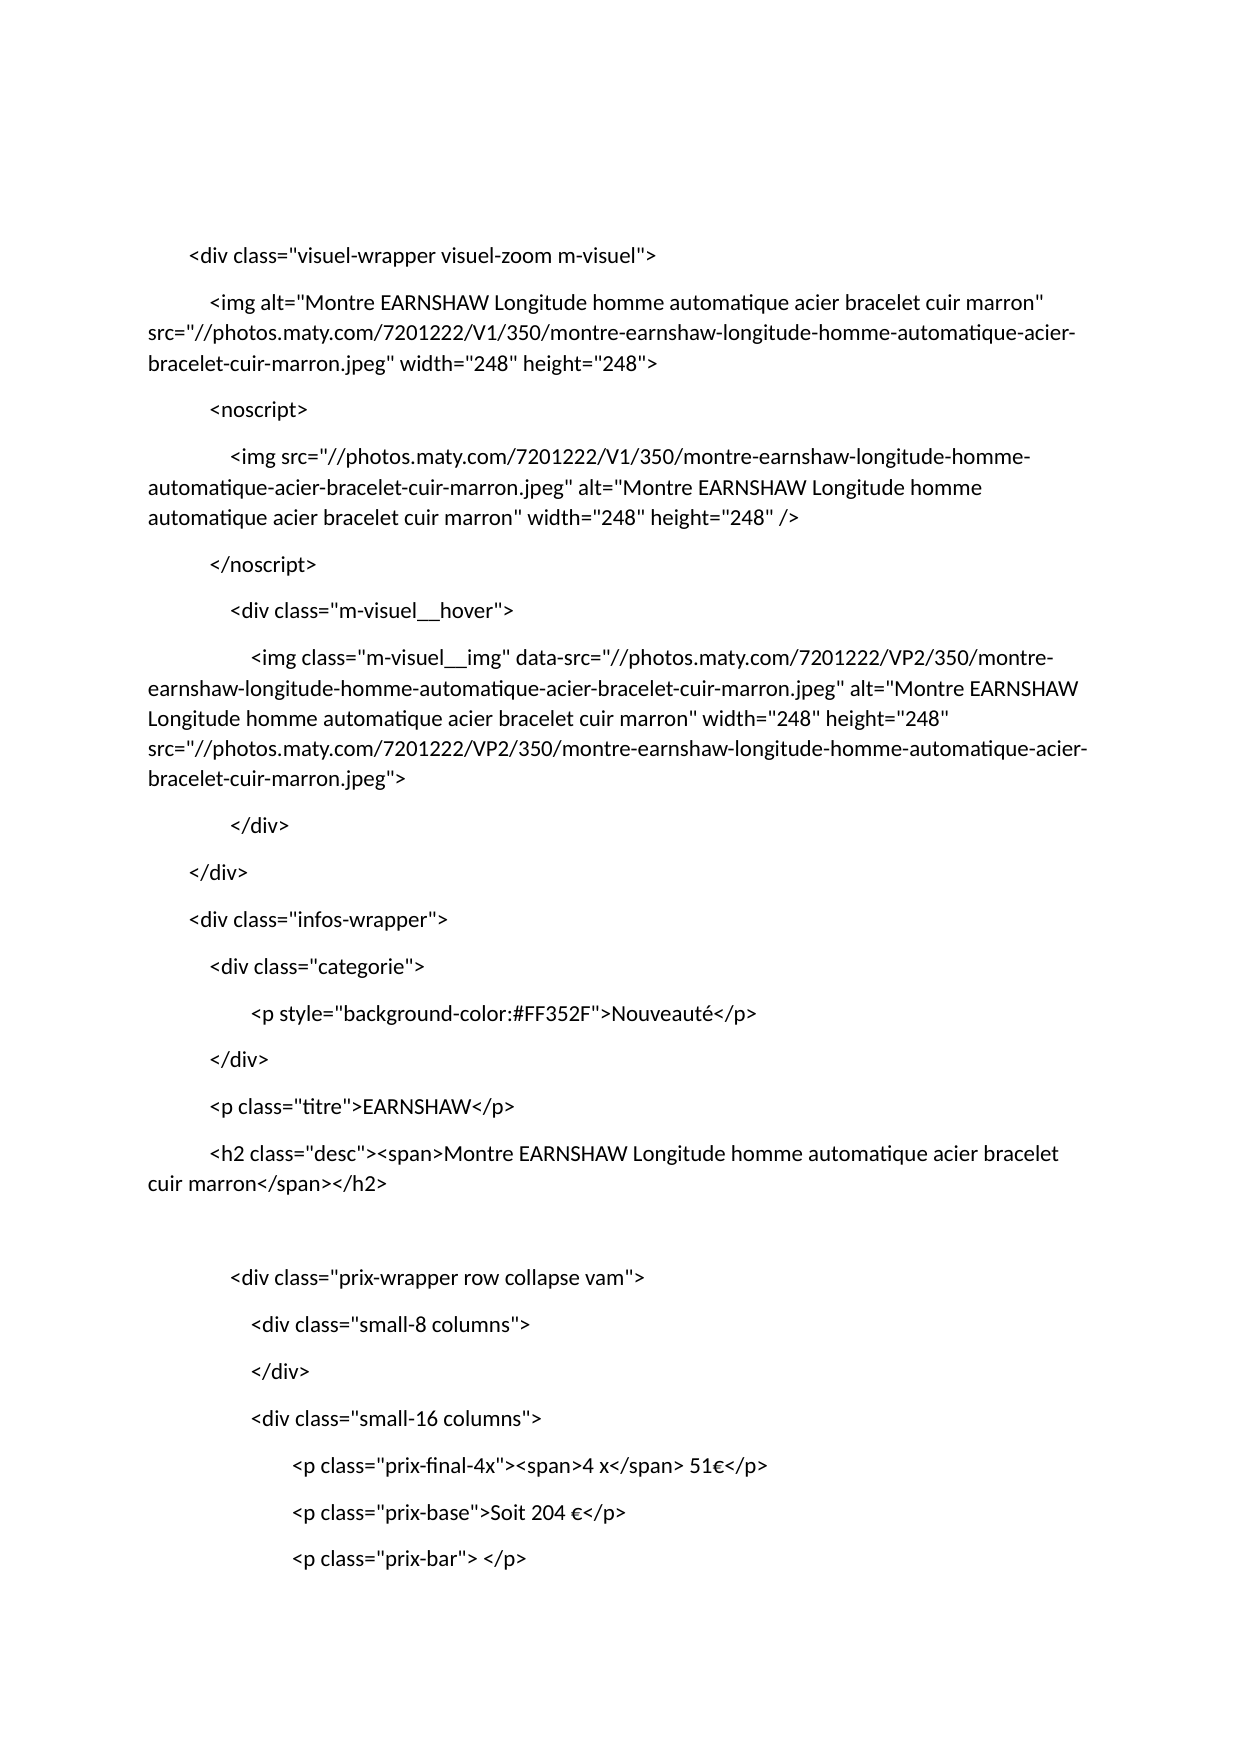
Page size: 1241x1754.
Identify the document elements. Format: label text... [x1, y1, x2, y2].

text <p class="prix-final-4x"><span>4 x</span> 51€</p> [148, 1451, 1093, 1479]
text </div> [148, 1357, 1093, 1385]
text <h2 class="desc"><span>Montre EARNSHAW Longitude homme automatique acier bracelet cuir marron</span></h2> [148, 1139, 1093, 1197]
text </div> [148, 858, 1093, 886]
text <p class="prix-base">Soit 204 €</p> [148, 1498, 1093, 1526]
text <img src="//photos.maty.com/7201222/V1/350/montre-earnshaw-longitude-homme-automatique-acier-bracelet-cuir-marron.jpeg" alt="Montre EARNSHAW Longitude homme automatique acier bracelet cuir marron" width="248" height="248" /> [148, 442, 1093, 531]
text </div> [148, 811, 1093, 839]
text <p class="titre">EARNSHAW</p> [148, 1092, 1093, 1120]
text </div> [148, 1046, 1093, 1073]
text <noscript> [148, 396, 1093, 423]
text <div class="visuel-wrapper visuel-zoom m-visuel"> [148, 241, 1093, 269]
text <div class="infos-wrapper"> [148, 905, 1093, 933]
text <img class="m-visuel__img" data-src="//photos.maty.com/7201222/VP2/350/montre-earnshaw-longitude-homme-automatique-acier-bracelet-cuir-marron.jpeg" alt="Montre EARNSHAW Longitude homme automatique acier bracelet cuir marron" width="248" height="248" src="//photos.maty.com/7201222/VP2/350/montre-earnshaw-longitude-homme-automatique-acier-bracelet-cuir-marron.jpeg"> [148, 643, 1093, 792]
text <p class="prix-bar"> </p> [148, 1544, 1093, 1572]
text <img alt="Montre EARNSHAW Longitude homme automatique acier bracelet cuir marron" src="//photos.maty.com/7201222/V1/350/montre-earnshaw-longitude-homme-automatique-acier-bracelet-cuir-marron.jpeg" width="248" height="248"> [148, 288, 1093, 377]
text </noscript> [148, 550, 1093, 578]
text <div class="small-8 columns"> [148, 1310, 1093, 1338]
text <div class="small-16 columns"> [148, 1404, 1093, 1432]
text <div class="prix-wrapper row collapse vam"> [148, 1263, 1093, 1291]
text <div class="categorie"> [148, 952, 1093, 980]
text <div class="m-visuel__hover"> [148, 597, 1093, 624]
text <p style="background-color:#FF352F">Nouveauté</p> [148, 999, 1093, 1027]
